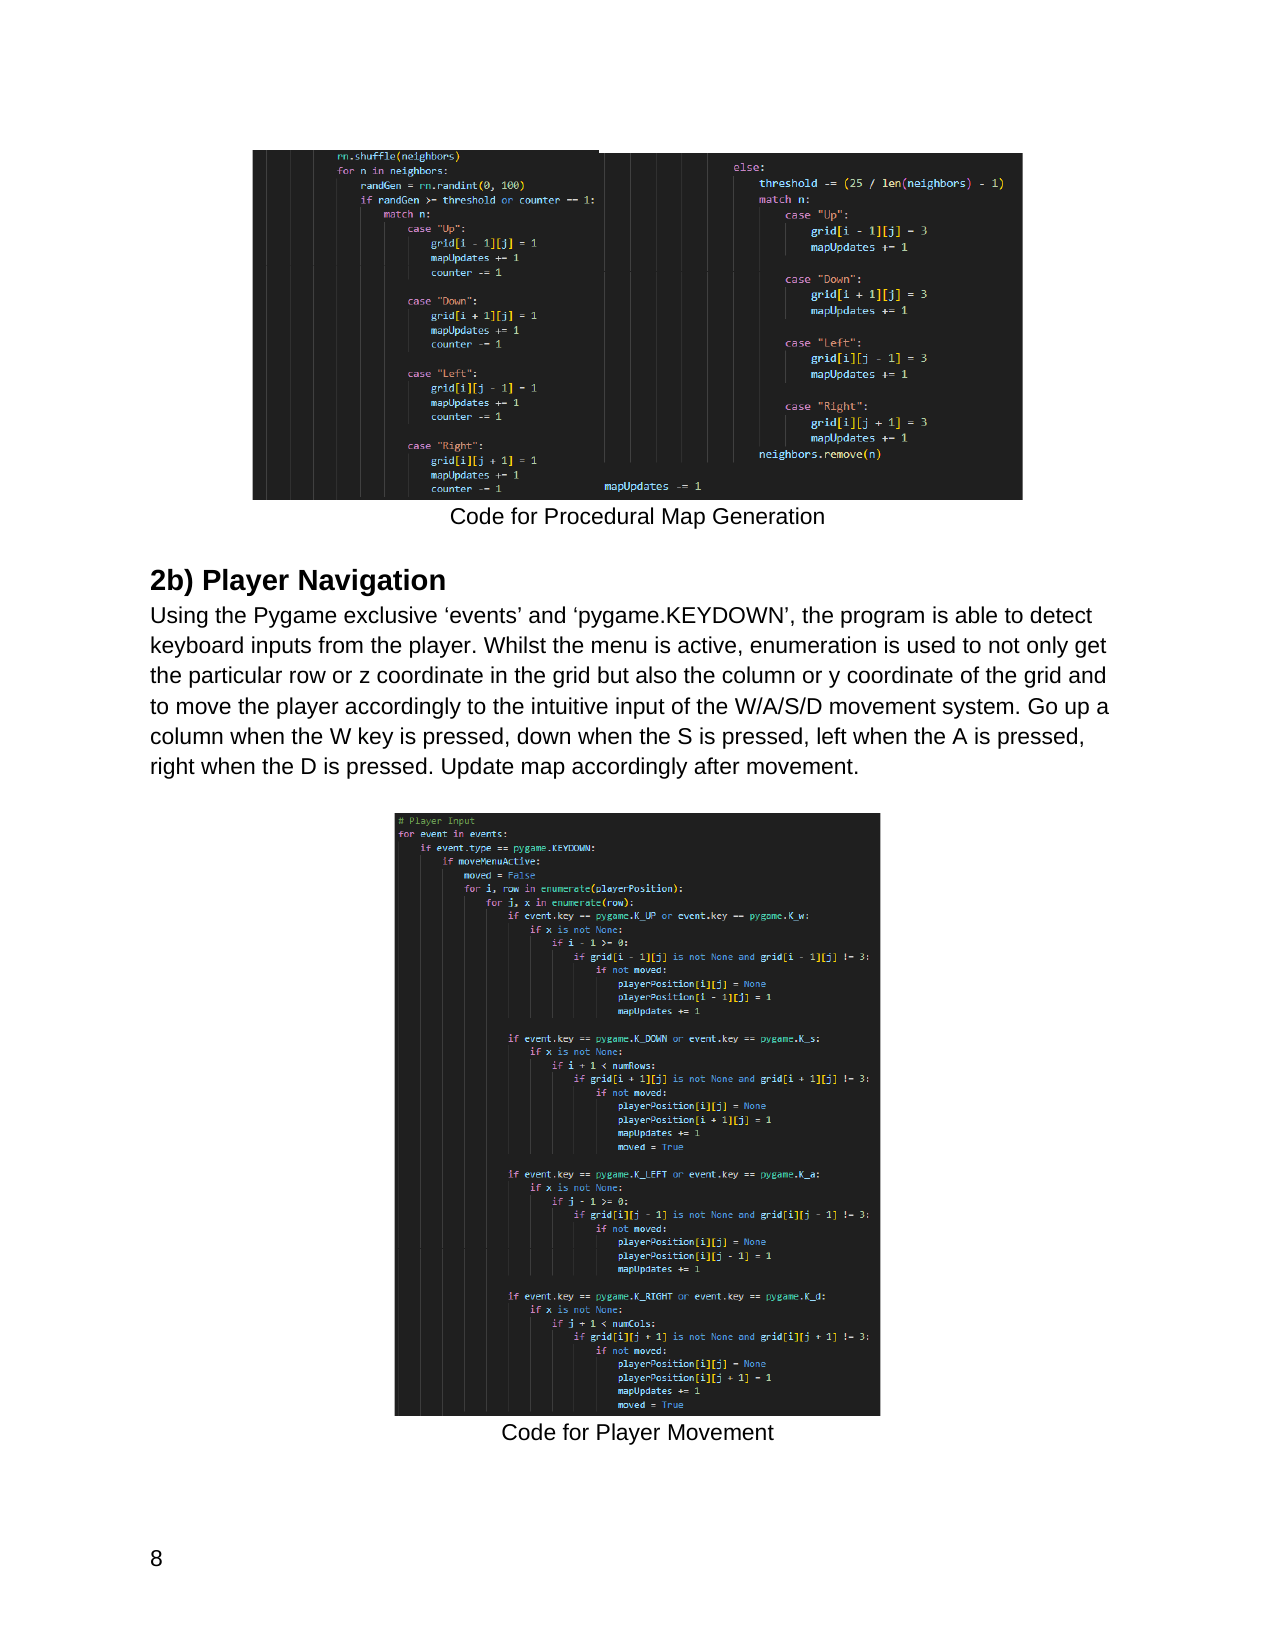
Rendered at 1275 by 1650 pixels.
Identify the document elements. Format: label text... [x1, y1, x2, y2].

picture [252, 150, 1023, 500]
subtitle 2b) Player Navigation [150, 563, 1125, 597]
picture [394, 813, 881, 1416]
text Using the Pygame exclusive ‘events’ and ‘pygame.KEYDOWN’, the program is able to detect keyboard inputs from the player. Whilst the menu is active, enumeration is used to not only get the particular row or z coordinate in the grid but also the column or y coordinate of the grid and to move the player accordingly to the intuitive input of the W/A/S/D movement system. Go up a column when the W key is pressed, down when the S is pressed, left when the A is pressed, right when the D is pressed. Update map accordingly after movement. [150, 602, 1125, 779]
text Code for Procedural Map Generation [150, 503, 1125, 529]
text Code for Player Movement [150, 1419, 1125, 1445]
